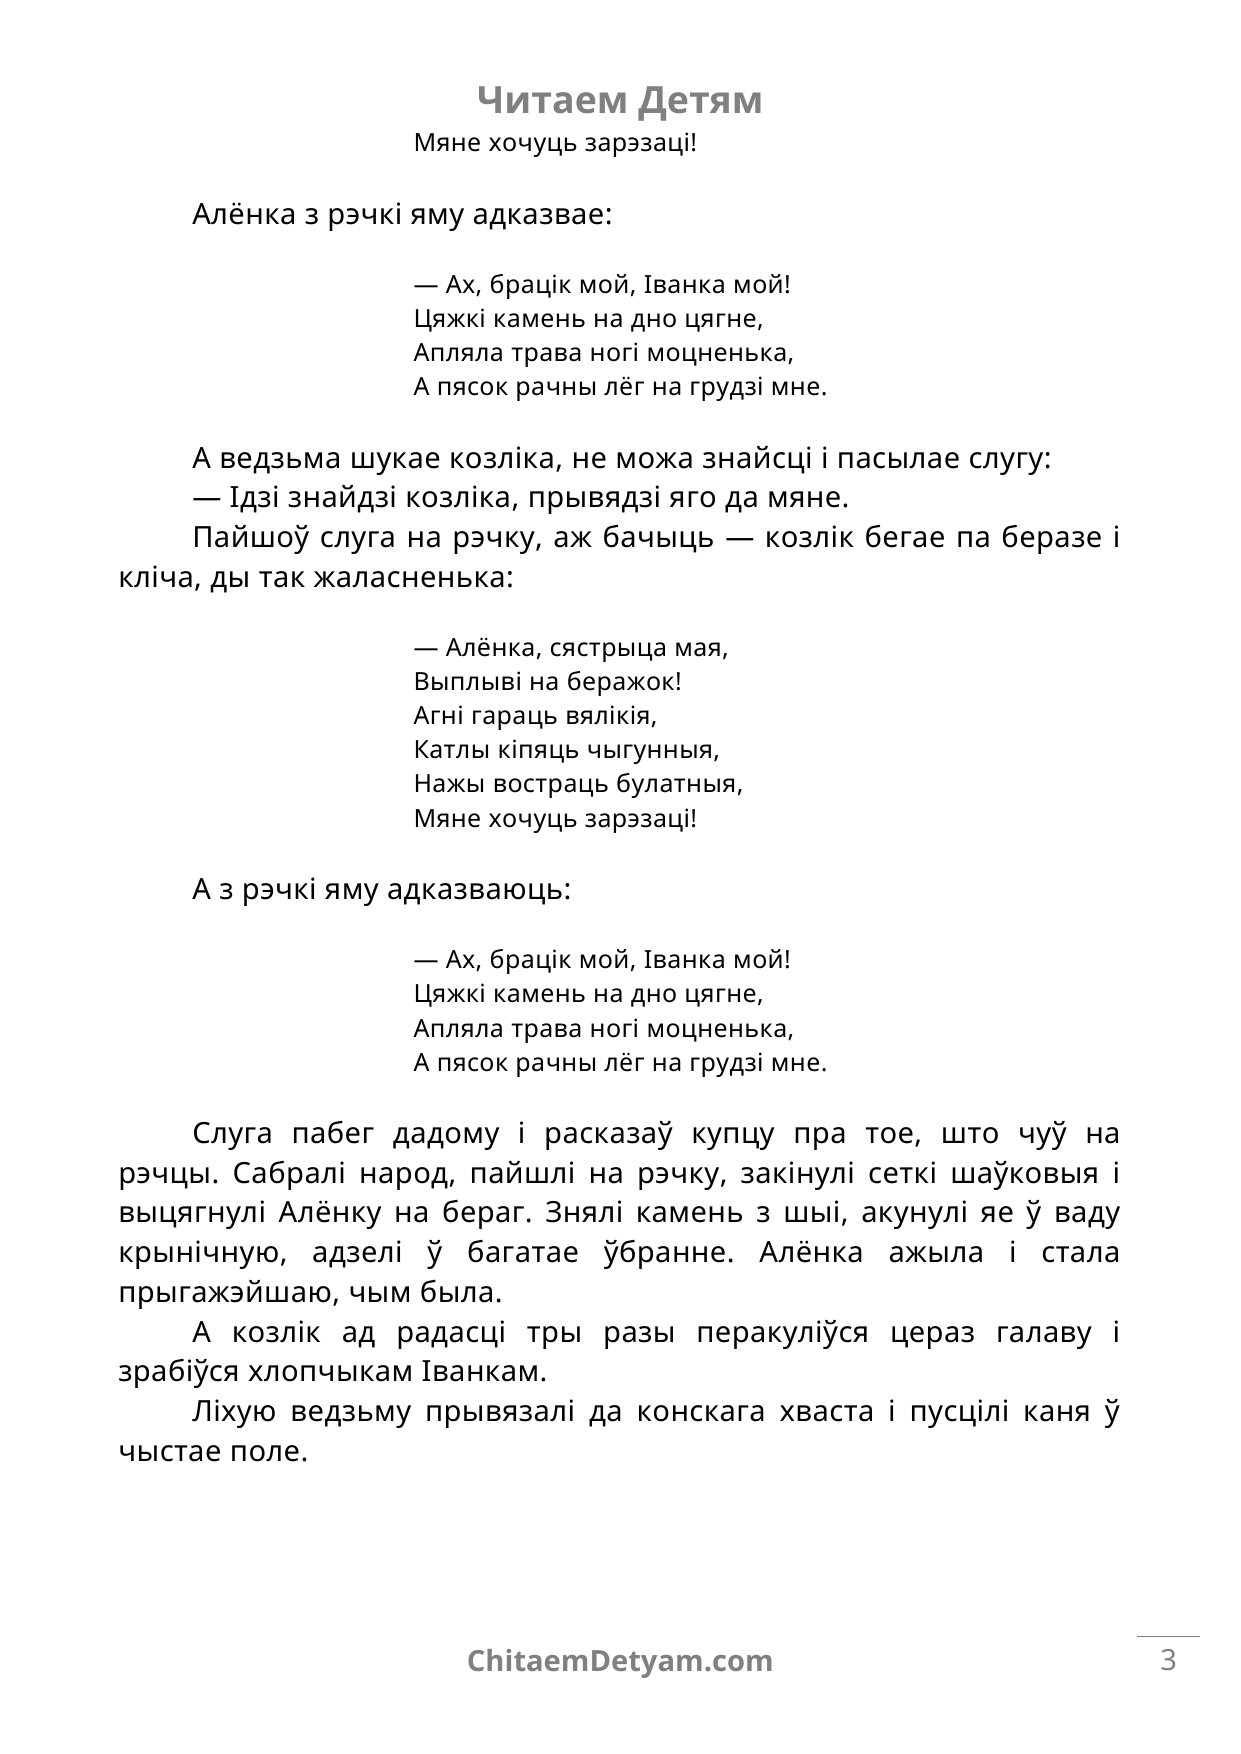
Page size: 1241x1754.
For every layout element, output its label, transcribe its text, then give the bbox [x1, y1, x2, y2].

text Агні гараць вялікія, [339, 698, 1122, 732]
text — Ах, брацік мой, Іванка мой! [339, 267, 1122, 301]
text Слуга пабег дадому і расказаў купцу пра тое, што чуў на рэчцы. Сабралі народ, пайшлі на рэчку, закінулі сеткі шаўковыя і выцягнулі Алёнку на бераг. Знялі камень з шыі, акунулі яе ў ваду крынічную, адзелі ў багатае ўбранне. Алёнка ажыла і стала прыгажэйшаю, чым была. [118, 1112, 1122, 1311]
text — Ідзі знайдзі козліка, прывядзі яго да мяне. [118, 477, 1122, 516]
text Апляла трава ногі моцненька, [339, 335, 1122, 369]
text Цяжкі камень на дно цягне, [339, 976, 1122, 1010]
text А козлік ад радасці тры разы перакуліўся цераз галаву і зрабіўся хлопчыкам Іванкам. [118, 1311, 1122, 1390]
text А ведзьма шукае козліка, не можа знайсці і пасылае слугу: [118, 437, 1122, 477]
text Пайшоў слуга на рэчку, аж бачыць — козлік бегае па беразе і кліча, ды так жаласненька: [118, 516, 1122, 596]
text Мяне хочуць зарэзаці! [339, 125, 1122, 159]
text Ліхую ведзьму прывязалі да конскага хваста і пусцілі каня ў чыстае поле. [118, 1390, 1122, 1469]
text А пясок рачны лёг на грудзі мне. [339, 369, 1122, 403]
text Мяне хочуць зарэзаці! [339, 800, 1122, 834]
text — Ах, брацік мой, Іванка мой! [339, 942, 1122, 976]
text Выплыві на беражок! [339, 664, 1122, 698]
text А з рэчкі яму адказваюць: [118, 868, 1122, 908]
text А пясок рачны лёг на грудзі мне. [339, 1044, 1122, 1078]
text Нажы востраць булатныя, [339, 766, 1122, 800]
text Апляла трава ногі моцненька, [339, 1010, 1122, 1044]
text Цяжкі камень на дно цягне, [339, 301, 1122, 335]
text — Алёнка, сястрыца мая, [339, 630, 1122, 664]
text Катлы кіпяць чыгунныя, [339, 732, 1122, 766]
text Алёнка з рэчкі яму адказвае: [118, 193, 1122, 233]
